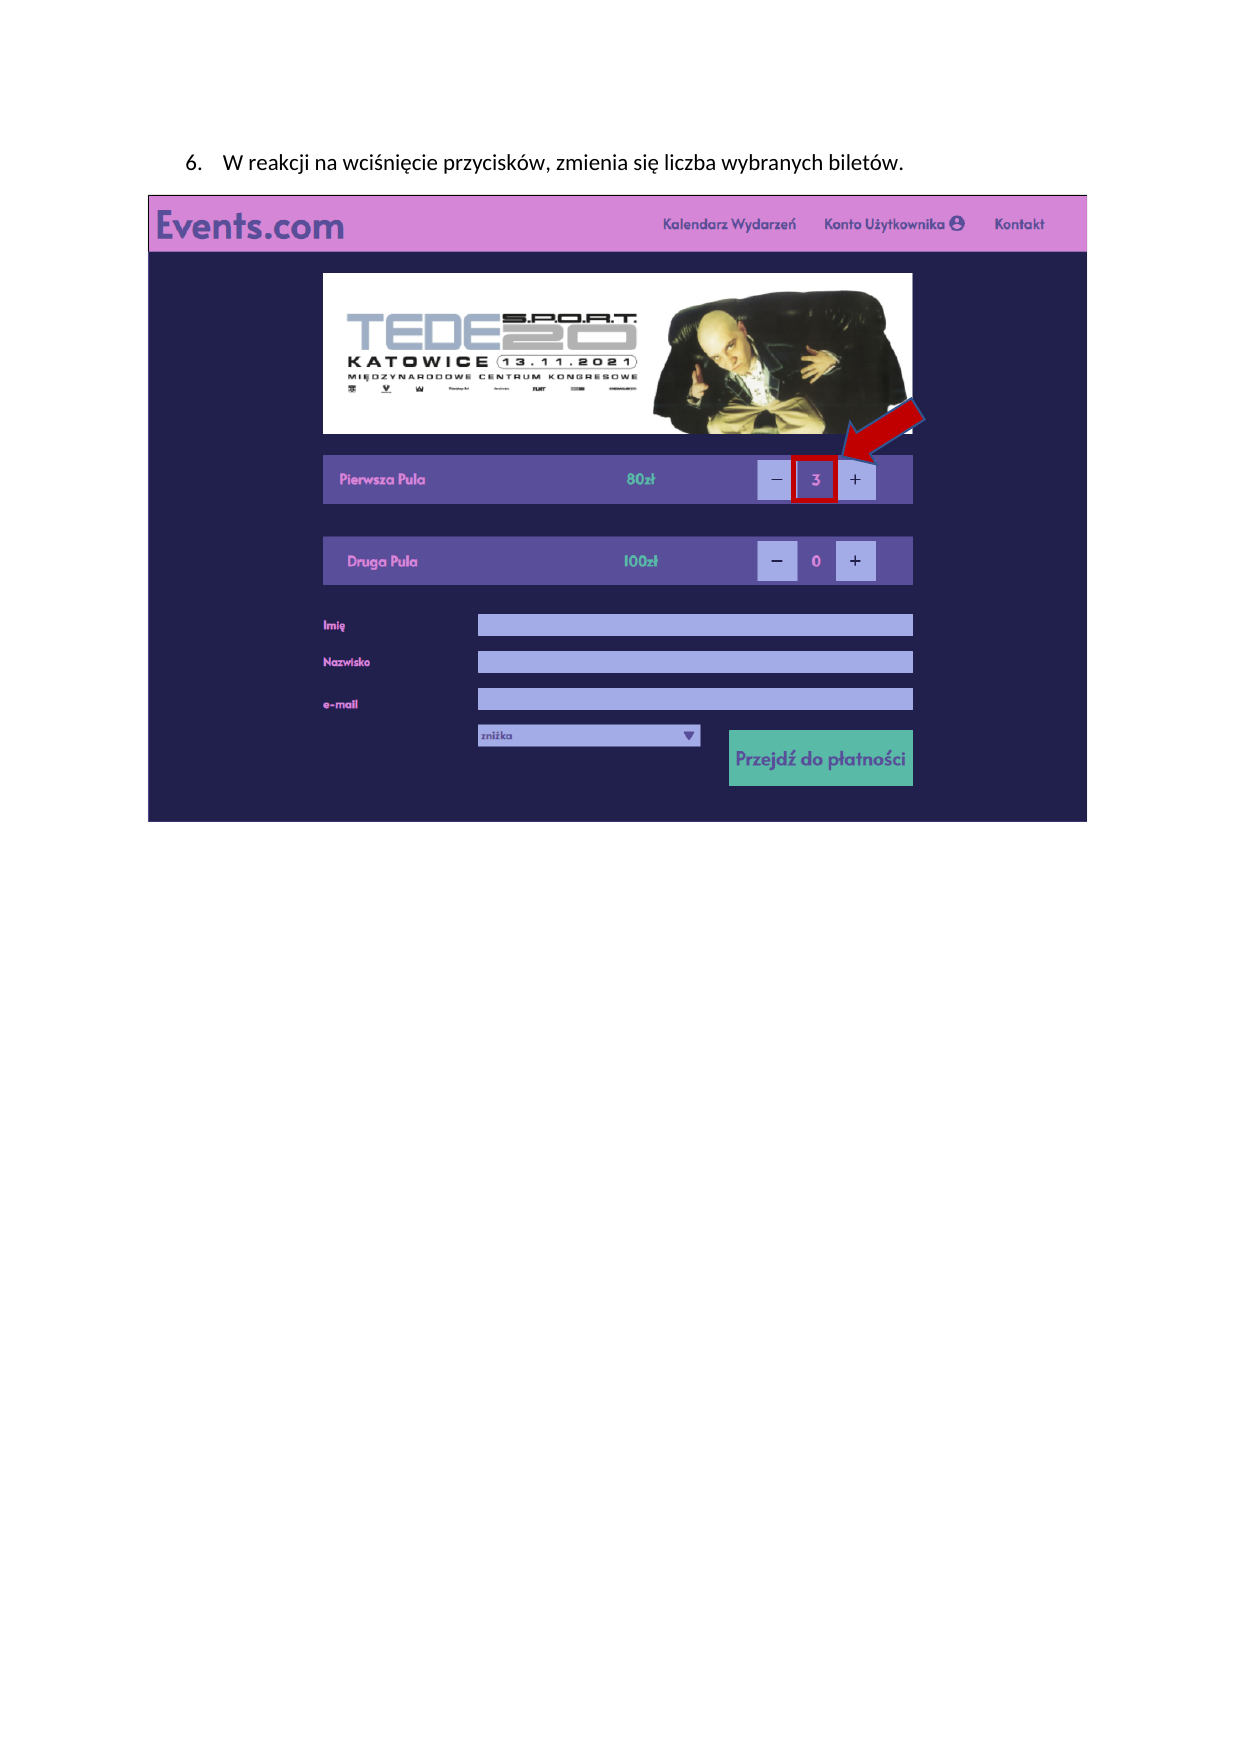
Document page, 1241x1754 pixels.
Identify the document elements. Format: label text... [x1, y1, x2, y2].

list W reakcji na wciśnięcie przycisków, zmienia się liczba wybranych biletów. [185, 148, 1093, 176]
picture [147, 194, 1088, 822]
